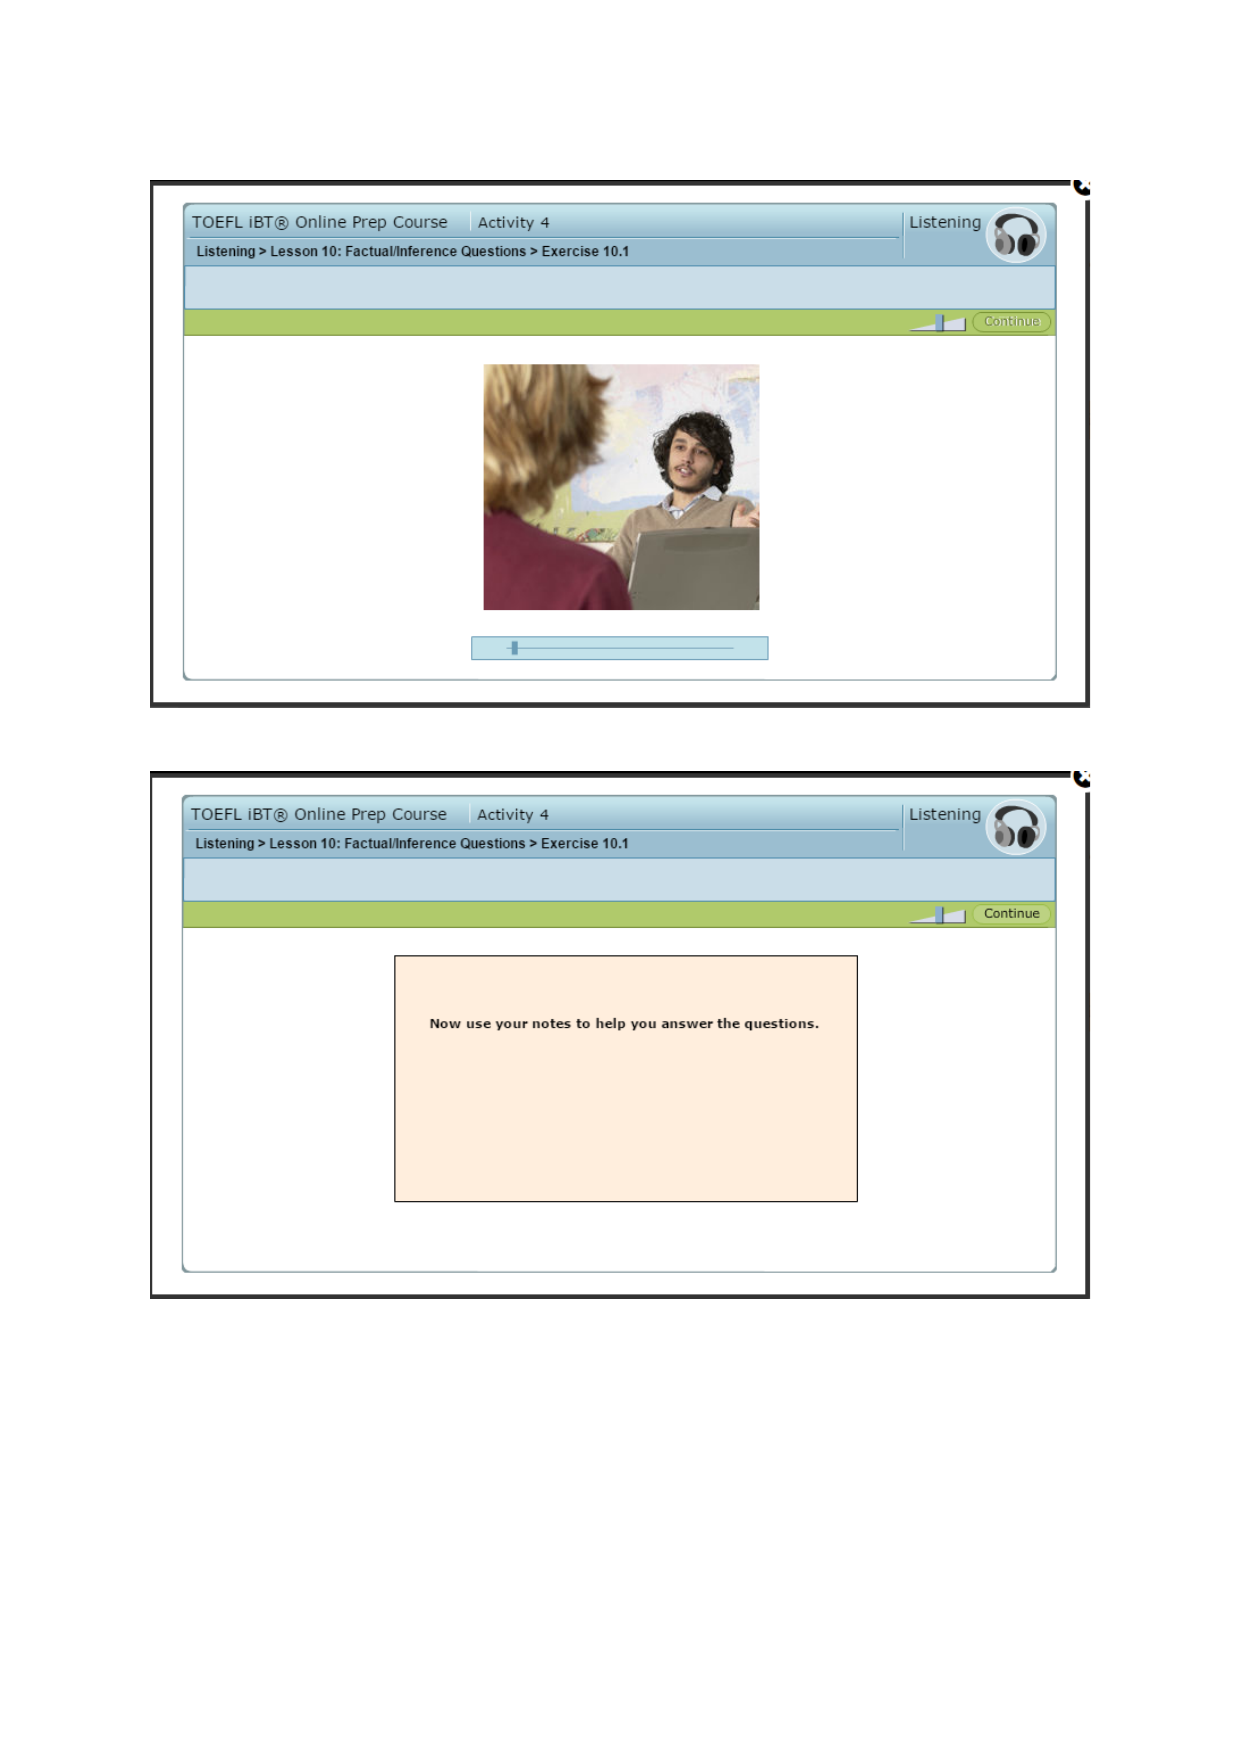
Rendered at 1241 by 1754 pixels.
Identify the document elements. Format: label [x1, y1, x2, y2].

picture [150, 771, 1091, 1299]
picture [150, 180, 1091, 708]
